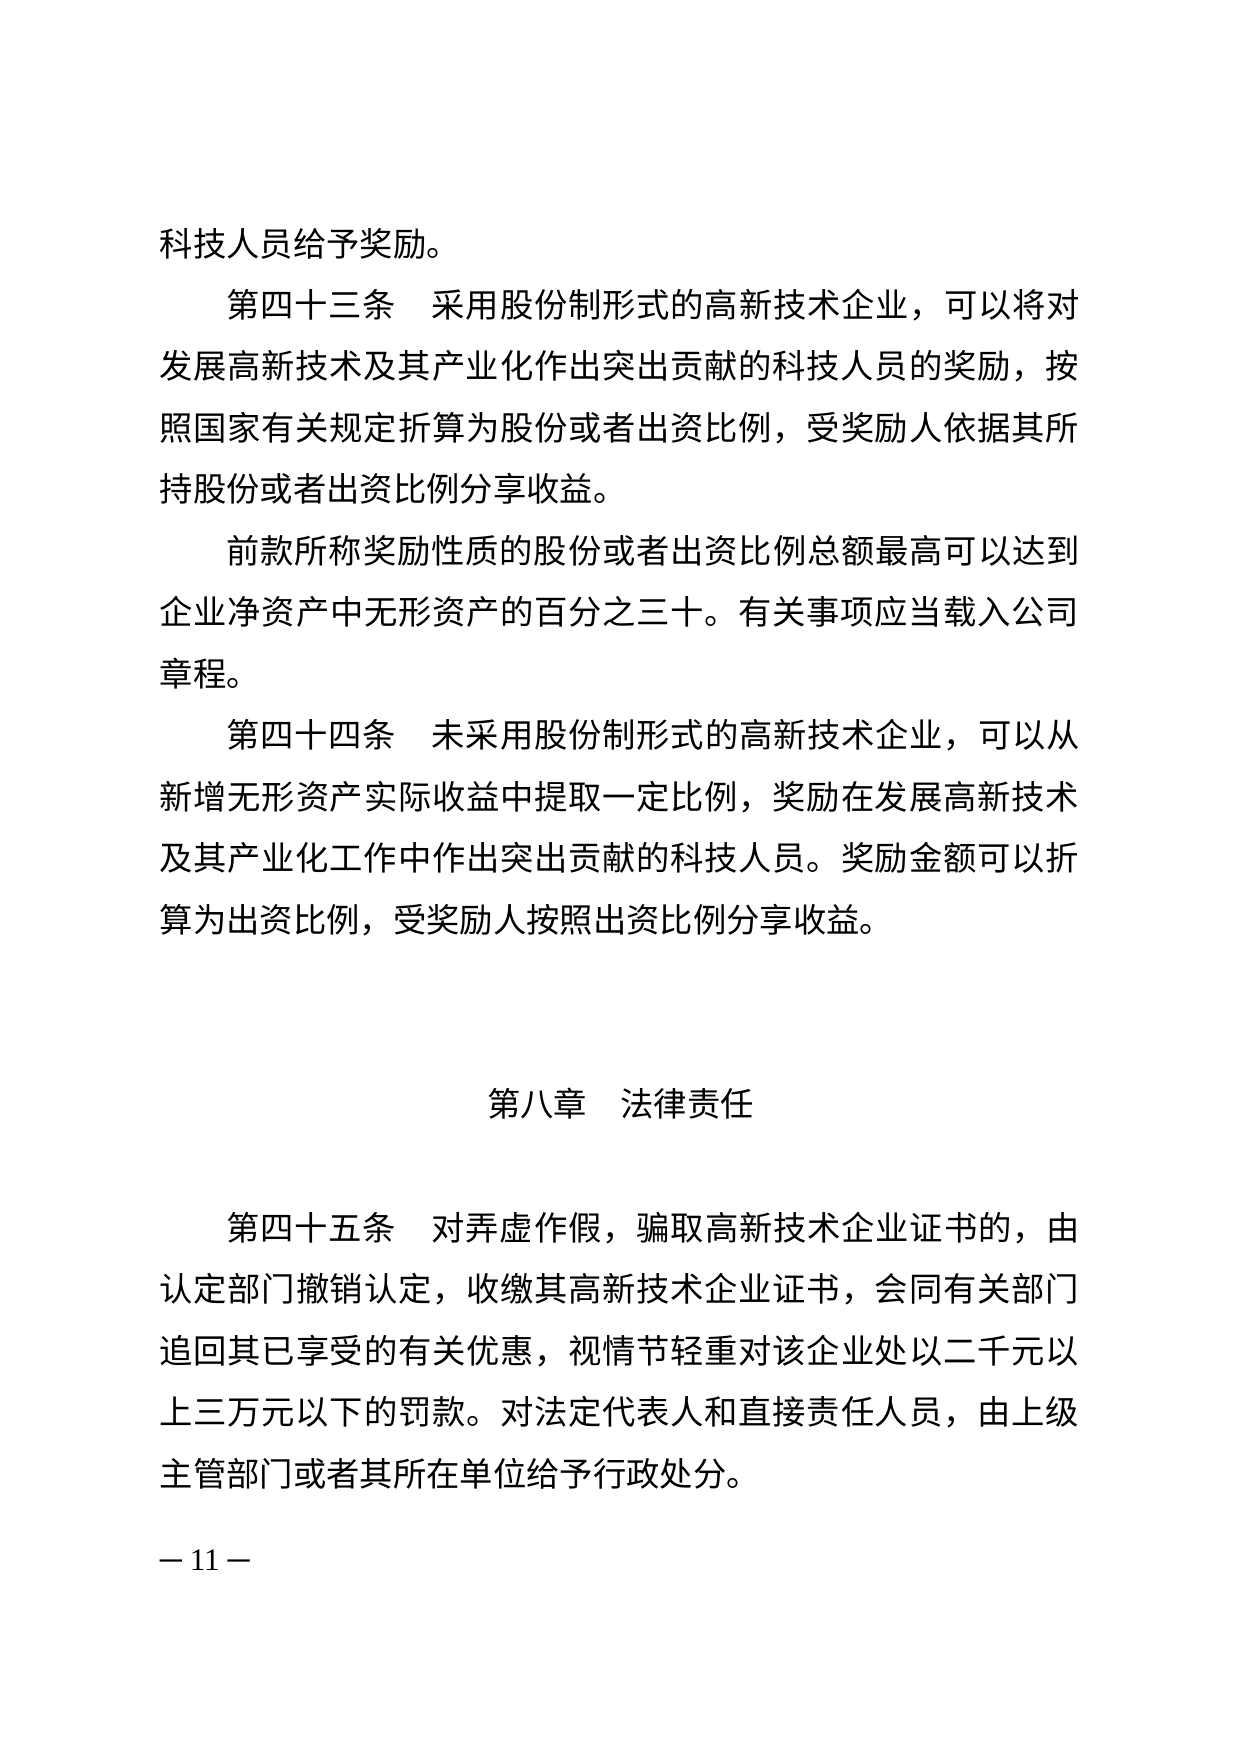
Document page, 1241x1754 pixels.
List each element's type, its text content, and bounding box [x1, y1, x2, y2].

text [159, 207, 1081, 268]
text 第四十五条 对弄虚作假，骗取高新技术企业证书的，由认定部门撤销认定，收缴其高新技术企业证书，会同有关部门追回其已享受的有关优惠，视情节轻重对该企业处以二千元以上三万元以下的罚款。对法定代表人和直接责任人员，由上级主管部门或者其所在单位给予行政处分。 [159, 1191, 1081, 1498]
text 第八章 法律责任 [159, 1067, 1081, 1129]
text 前款所称奖励性质的股份或者出资比例总额最高可以达到企业净资产中无形资产的百分之三十。有关事项应当载入公司章程。 [159, 514, 1081, 698]
text 第四十四条 未采用股份制形式的高新技术企业，可以从新增无形资产实际收益中提取一定比例，奖励在发展高新技术及其产业化工作中作出突出贡献的科技人员。奖励金额可以折算为出资比例，受奖励人按照出资比例分享收益。 [159, 698, 1081, 944]
text 第四十三条 采用股份制形式的高新技术企业，可以将对发展高新技术及其产业化作出突出贡献的科技人员的奖励，按照国家有关规定折算为股份或者出资比例，受奖励人依据其所持股份或者出资比例分享收益。 [159, 268, 1081, 514]
